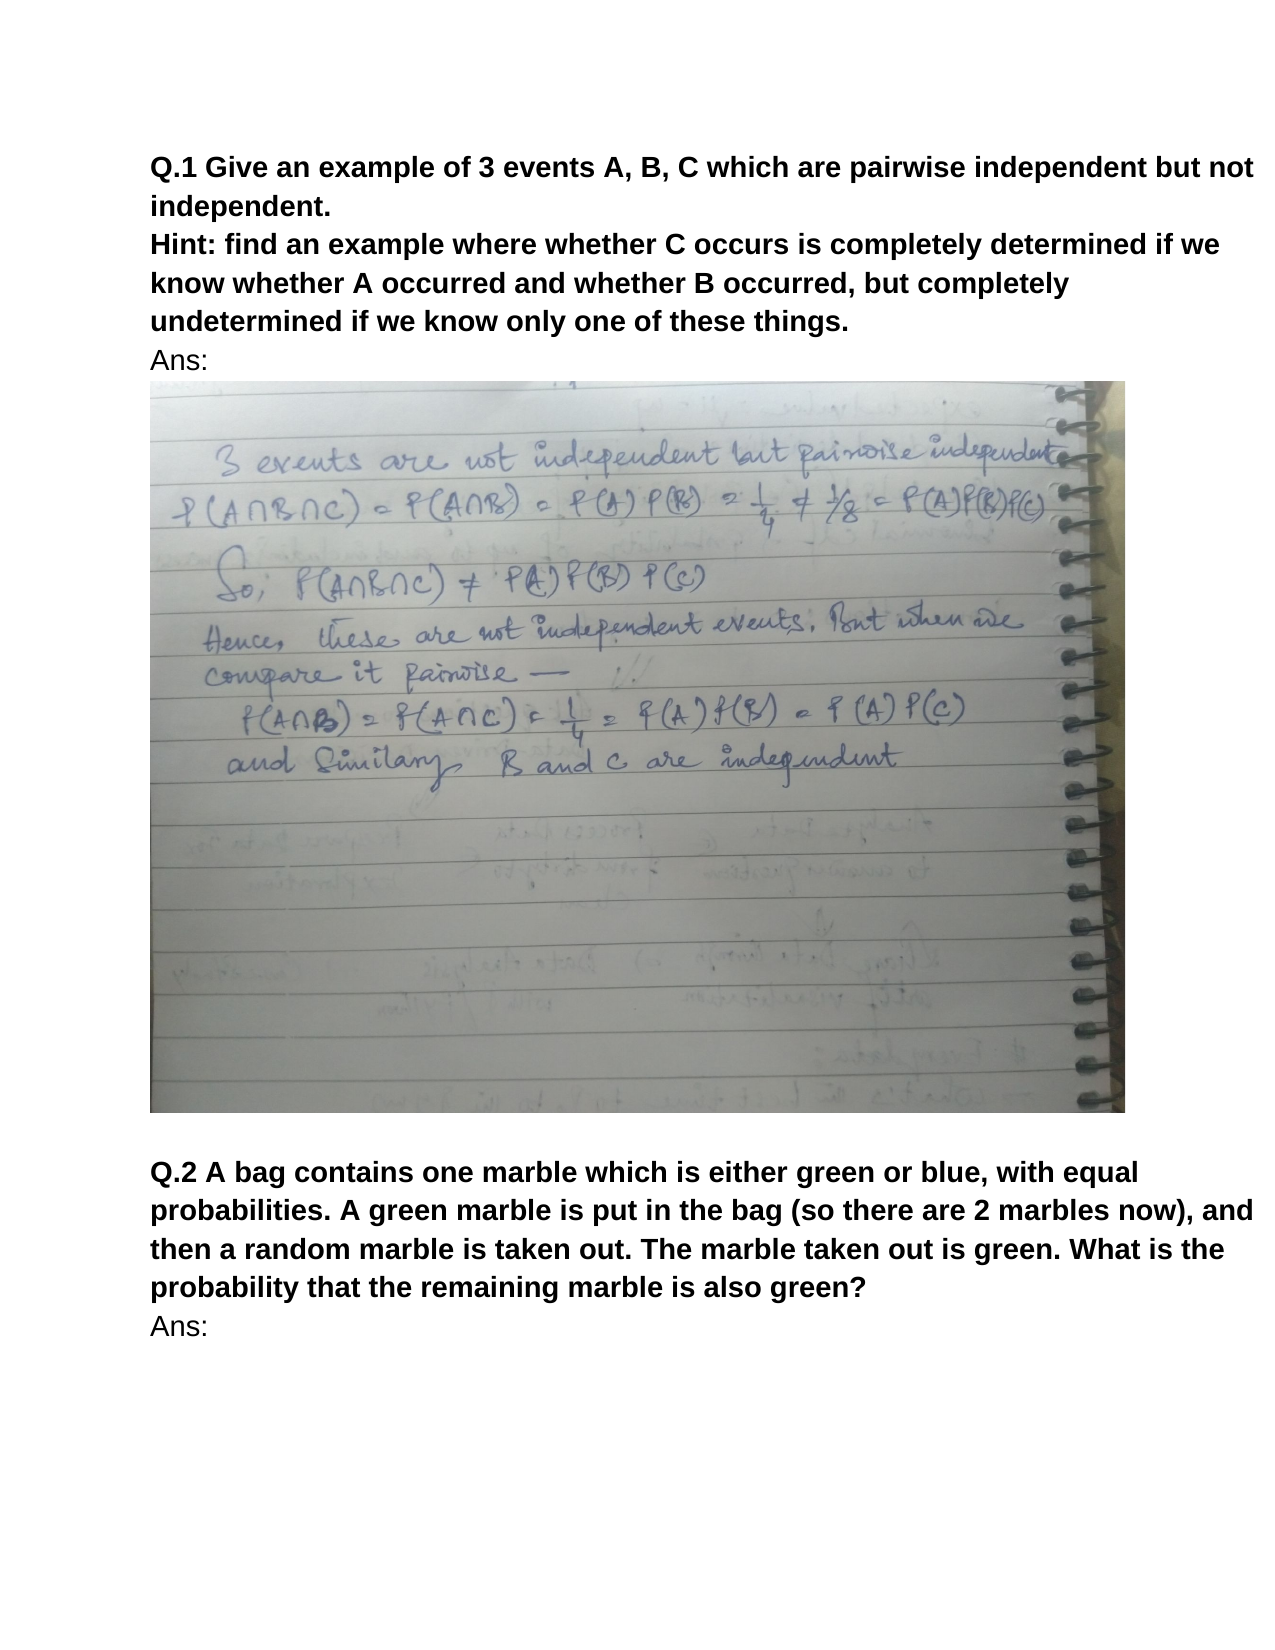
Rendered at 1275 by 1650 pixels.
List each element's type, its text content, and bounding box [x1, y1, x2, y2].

text Q.1 Give an example of 3 events A, B, C which are pairwise independent but not independent. [150, 150, 1256, 222]
text Hint: find an example where whether C occurs is completely determined if we know whether A occurred and whether B occurred, but completely undetermined if we know only one of these things. [150, 227, 1256, 338]
picture [150, 381, 1125, 1113]
text Q.2 A bag contains one marble which is either green or blue, with equal probabilities. A green marble is put in the bag (so there are 2 marbles now), and then a random marble is taken out. The marble taken out is green. What is the probability that the remaining marble is also green? [150, 1155, 1256, 1304]
text Ans: [150, 343, 1256, 376]
text Ans: [150, 1309, 1256, 1343]
